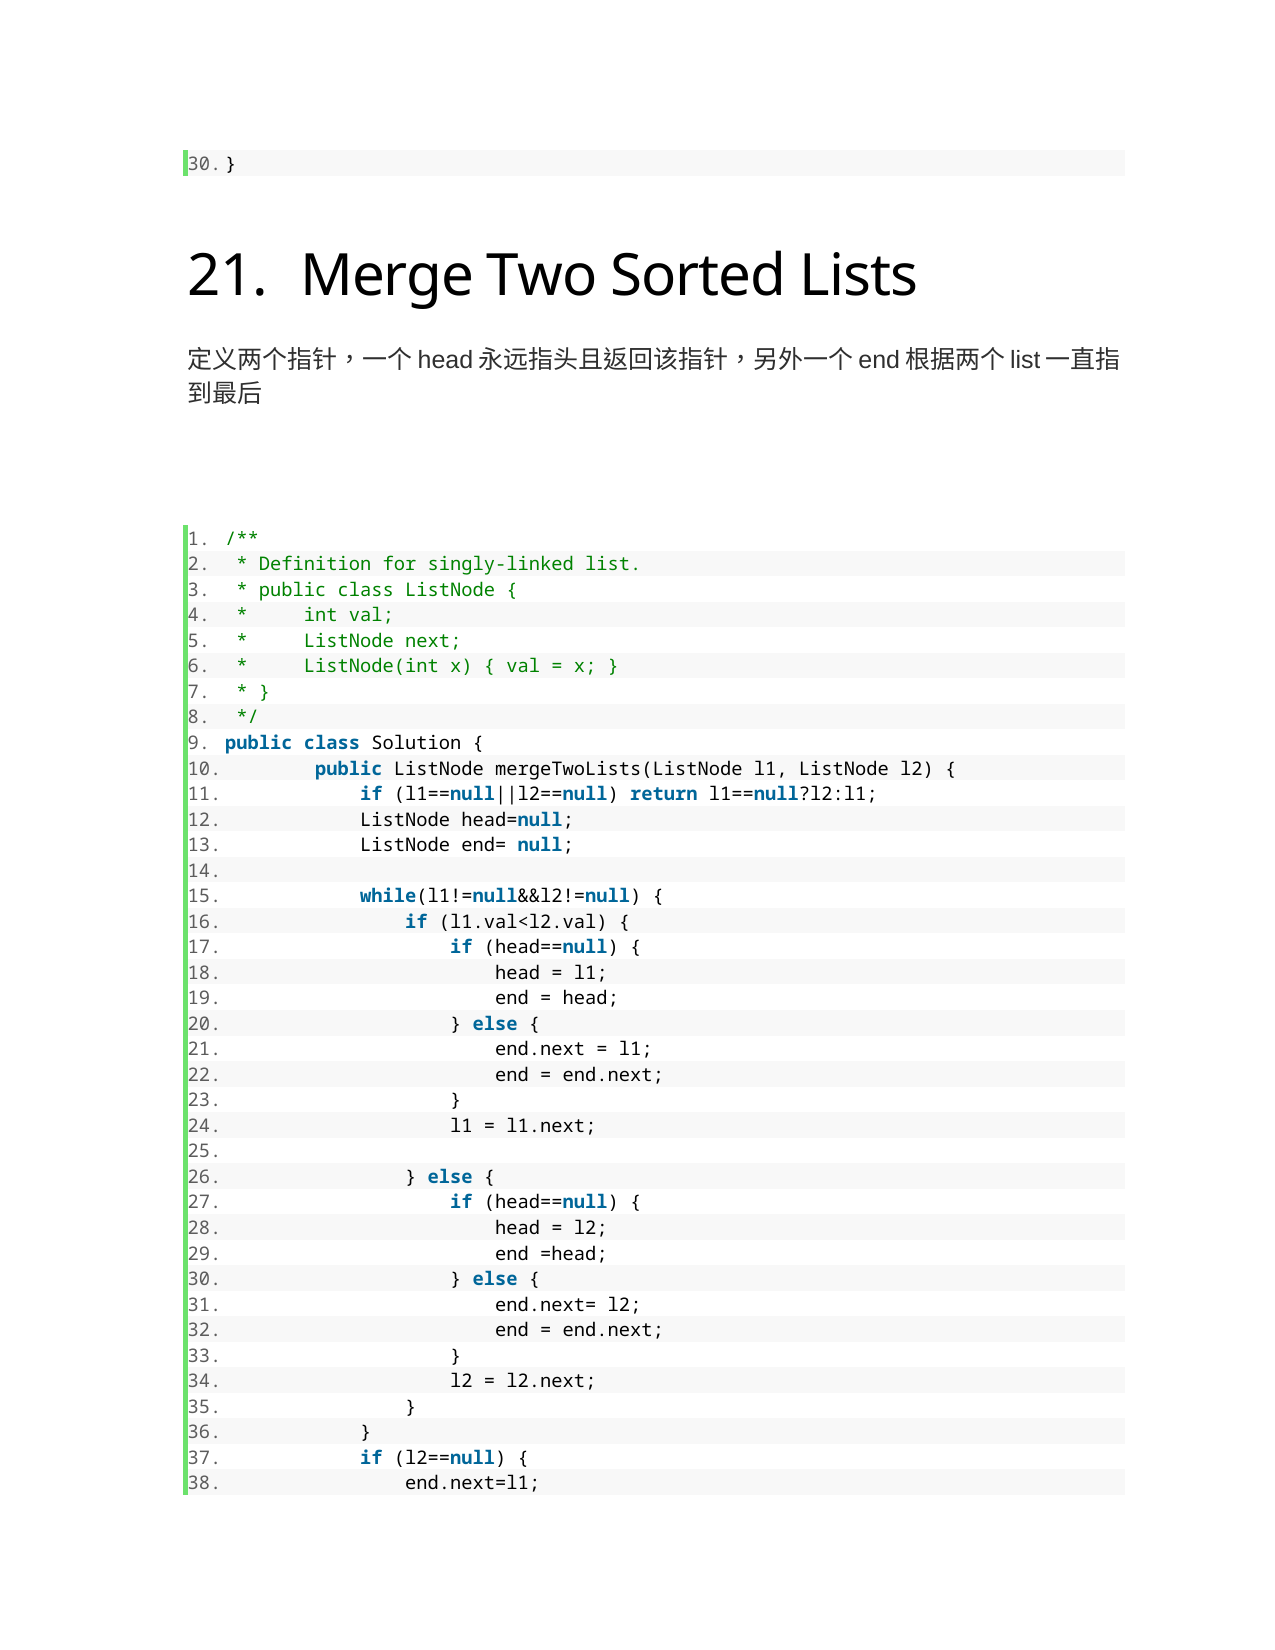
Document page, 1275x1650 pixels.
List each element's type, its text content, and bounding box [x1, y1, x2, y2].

text 定义两个指针，一个head永远指头且返回该指针，另外一个end根据两个list一直指到最后 [262, 342, 1125, 410]
list ListNode end= null; [188, 831, 1125, 857]
list l1 = l1.next; [188, 1112, 1125, 1138]
list while(l1!=null&&l2!=null) { [188, 882, 1125, 908]
list ListNode head=null; [188, 806, 1125, 831]
list end = end.next; [188, 1061, 1125, 1087]
list } else { [188, 1010, 1125, 1036]
list end = head; [188, 984, 1125, 1010]
list */ [188, 704, 1125, 729]
list public ListNode mergeTwoLists(ListNode l1, ListNode l2) { [188, 755, 1125, 780]
list } [188, 1418, 1125, 1444]
list head = l2; [188, 1214, 1125, 1240]
list } else { [188, 1163, 1125, 1189]
list end.next=l1; [188, 1469, 1125, 1495]
list } else { [188, 1265, 1125, 1291]
list if (l1==null||l2==null) return l1==null?l2:l1; [188, 780, 1125, 806]
list end.next= l2; [188, 1291, 1125, 1316]
list head = l1; [188, 959, 1125, 984]
list * ListNode next; [188, 627, 1125, 653]
list /** [188, 525, 1125, 551]
title Merge Two Sorted Lists [187, 233, 1125, 313]
list l2 = l2.next; [188, 1367, 1125, 1393]
list * } [188, 678, 1125, 704]
list if (head==null) { [188, 1189, 1125, 1214]
list * int val; [188, 602, 1125, 627]
list } [188, 1342, 1125, 1367]
list * ListNode(int x) { val = x; } [188, 653, 1125, 678]
list * public class ListNode { [188, 576, 1125, 602]
list } [188, 150, 1125, 176]
list if (l2==null) { [188, 1444, 1125, 1469]
list end = end.next; [188, 1316, 1125, 1342]
list } [188, 1087, 1125, 1112]
list } [188, 1393, 1125, 1418]
list if (l1.val<l2.val) { [188, 908, 1125, 933]
list end =head; [188, 1240, 1125, 1265]
list public class Solution { [188, 729, 1125, 755]
list end.next = l1; [188, 1036, 1125, 1061]
list * Definition for singly-linked list. [188, 551, 1125, 576]
list if (head==null) { [188, 933, 1125, 959]
